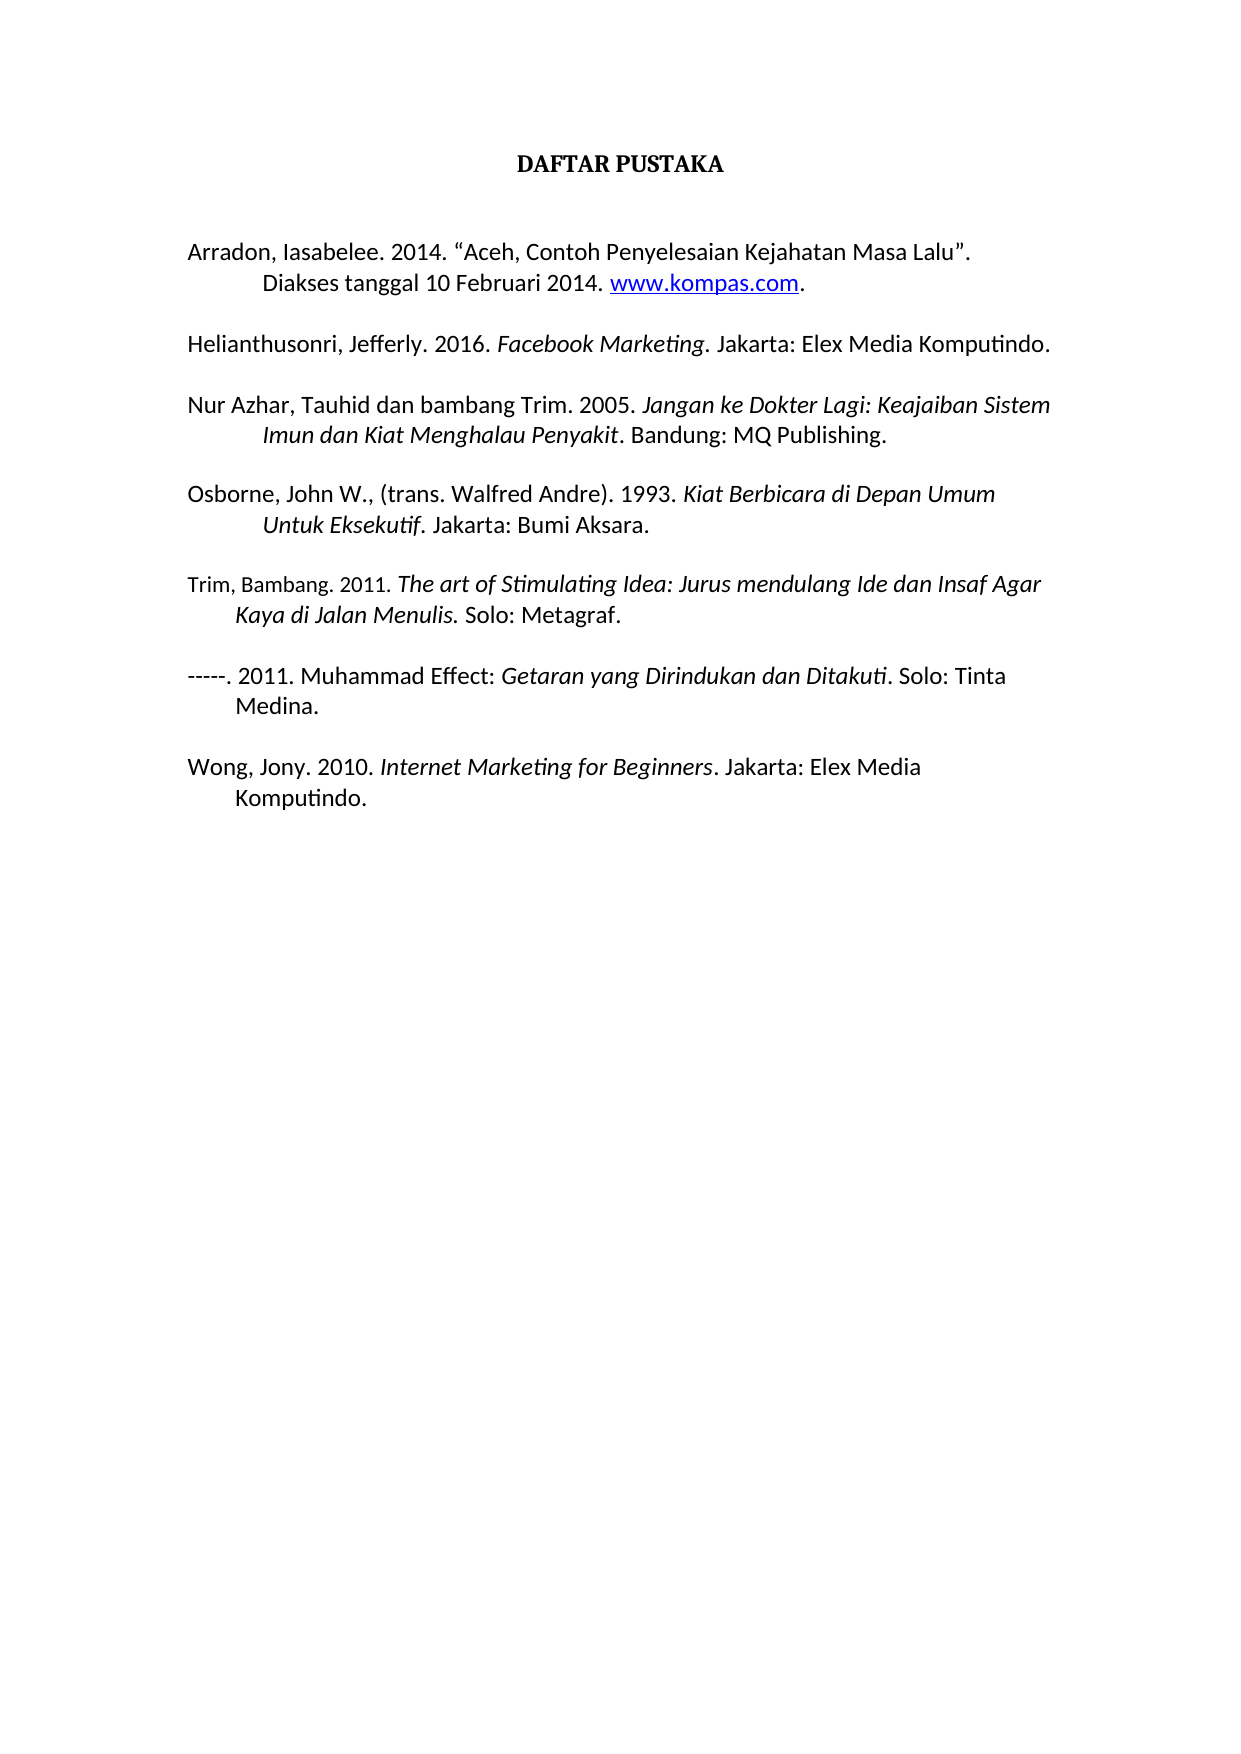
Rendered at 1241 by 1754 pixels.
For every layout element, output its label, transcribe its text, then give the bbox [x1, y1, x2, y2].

text Trim, Bambang. 2011. The art of Stimulating Idea: Jurus mendulang Ide dan Insaf Agar Kaya di Jalan Menulis. Solo: Metagraf. [187, 568, 1053, 629]
text Osborne, John W., (trans. Walfred Andre). 1993. Kiat Berbicara di Depan Umum Untuk Eksekutif. Jakarta: Bumi Aksara. [187, 479, 1053, 568]
text Wong, Jony. 2010. Internet Marketing for Beginners. Jakarta: Elex Media Komputindo. [187, 752, 1053, 841]
text Nur Azhar, Tauhid dan bambang Trim. 2005. Jangan ke Dokter Lagi: Keajaiban Sistem Imun dan Kiat Menghalau Penyakit. Bandung: MQ Publishing. [187, 389, 1053, 479]
text -----. 2011. Muhammad Effect: Getaran yang Dirindukan dan Ditakuti. Solo: Tinta Medina. [187, 660, 1053, 721]
text DAFTAR PUSTAKA [187, 150, 1053, 179]
text Arradon, Iasabelee. 2014. “Aceh, Contoh Penyelesaian Kejahatan Masa Lalu”. Diakses tanggal 10 Februari 2014. www.kompas.com. [187, 236, 1053, 297]
text Helianthusonri, Jefferly. 2016. Facebook Marketing. Jakarta: Elex Media Komputindo. [187, 328, 1053, 358]
